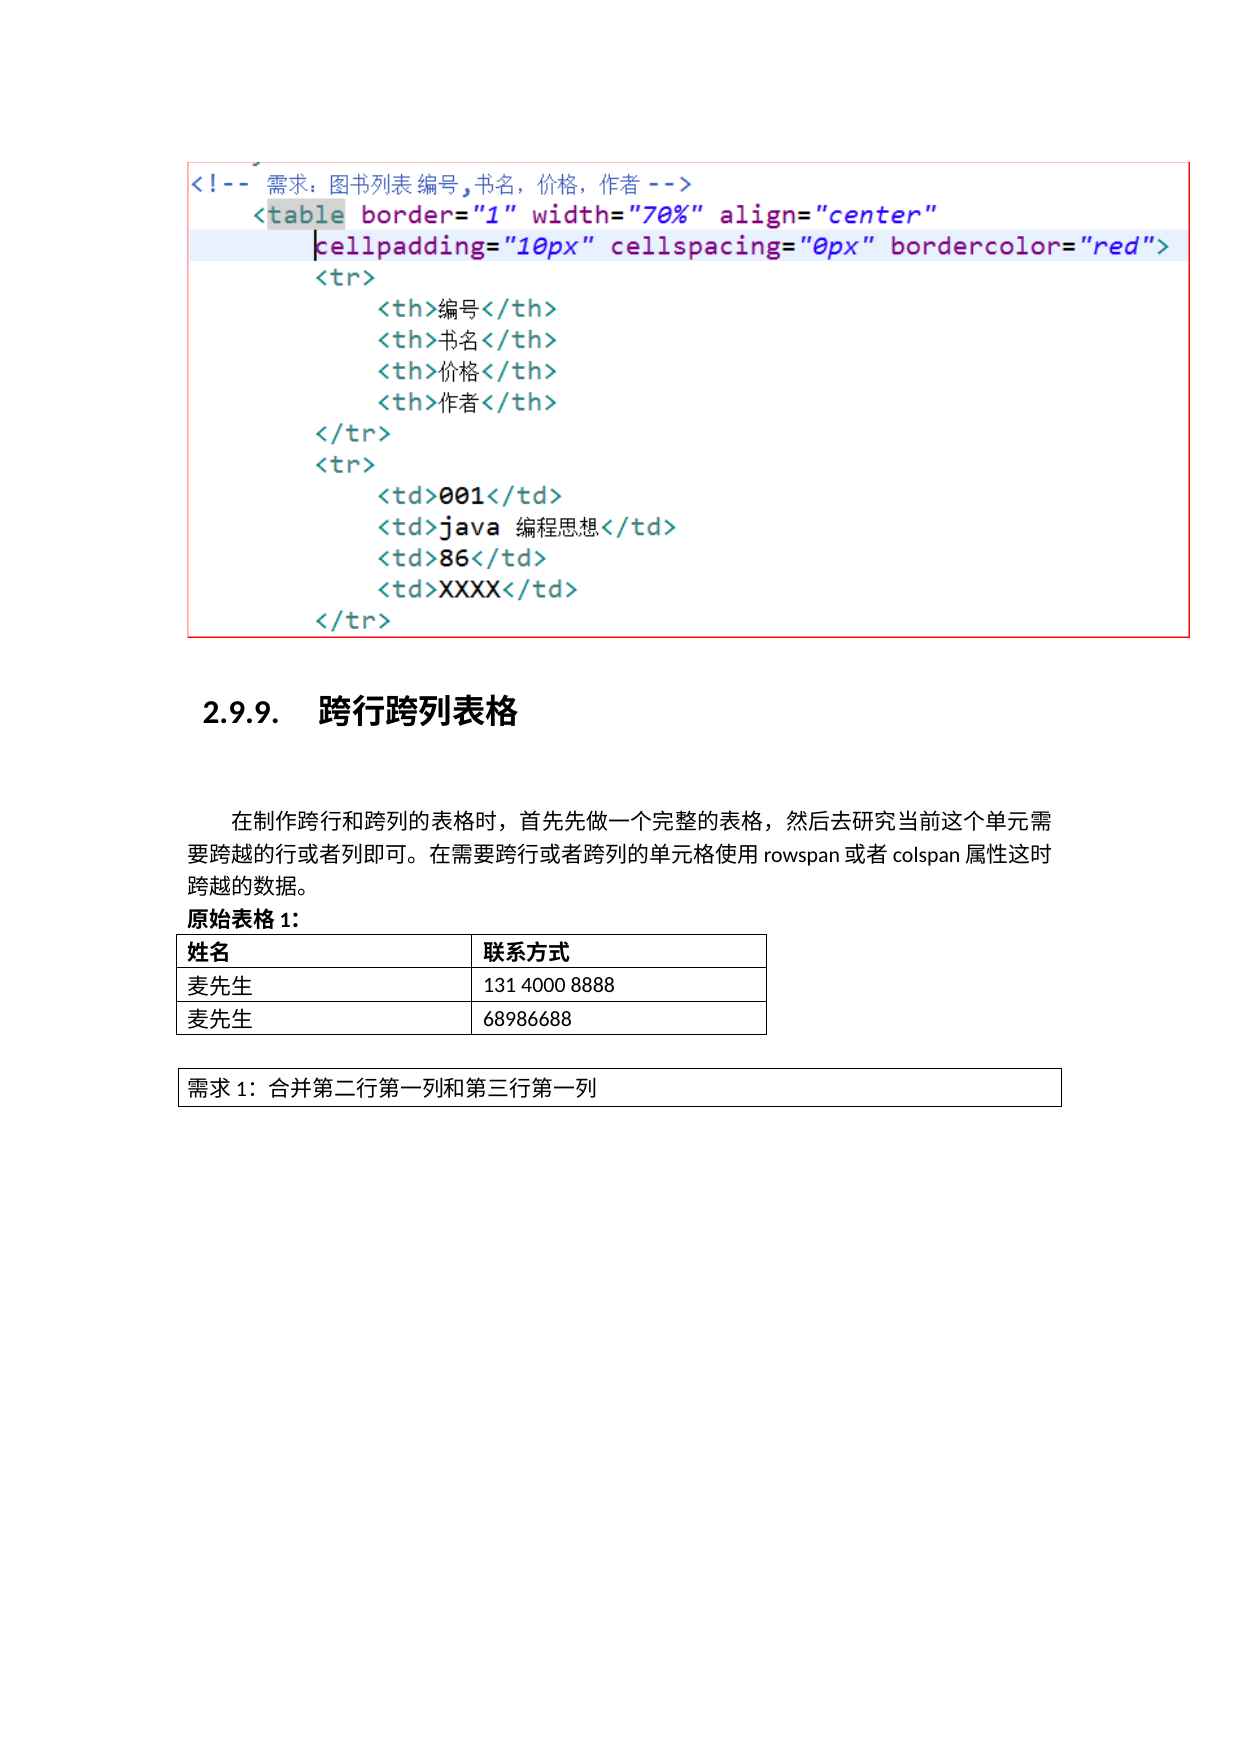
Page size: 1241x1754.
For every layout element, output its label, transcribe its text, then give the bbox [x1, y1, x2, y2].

table_cell 麦先生 [177, 968, 471, 1001]
picture [187, 162, 1190, 638]
text 需求1：合并第二行第一列和第三行第一列 [179, 1069, 1061, 1106]
table_cell 131 4000 8888 [472, 968, 766, 1001]
table_cell 68986688 [472, 1002, 766, 1034]
text 原始表格1： [187, 901, 1053, 934]
table_cell 麦先生 [177, 1002, 471, 1034]
table_header 姓名 [177, 935, 471, 967]
text 在制作跨行和跨列的表格时，首先先做一个完整的表格，然后去研究当前这个单元需要跨越的行或者列即可。在需要跨行或者跨列的单元格使用rowspan或者colspan属性这时跨越的数据。 [187, 804, 1053, 901]
subtitle 跨行跨列表格 [202, 677, 1053, 742]
table_header 联系方式 [472, 935, 766, 967]
